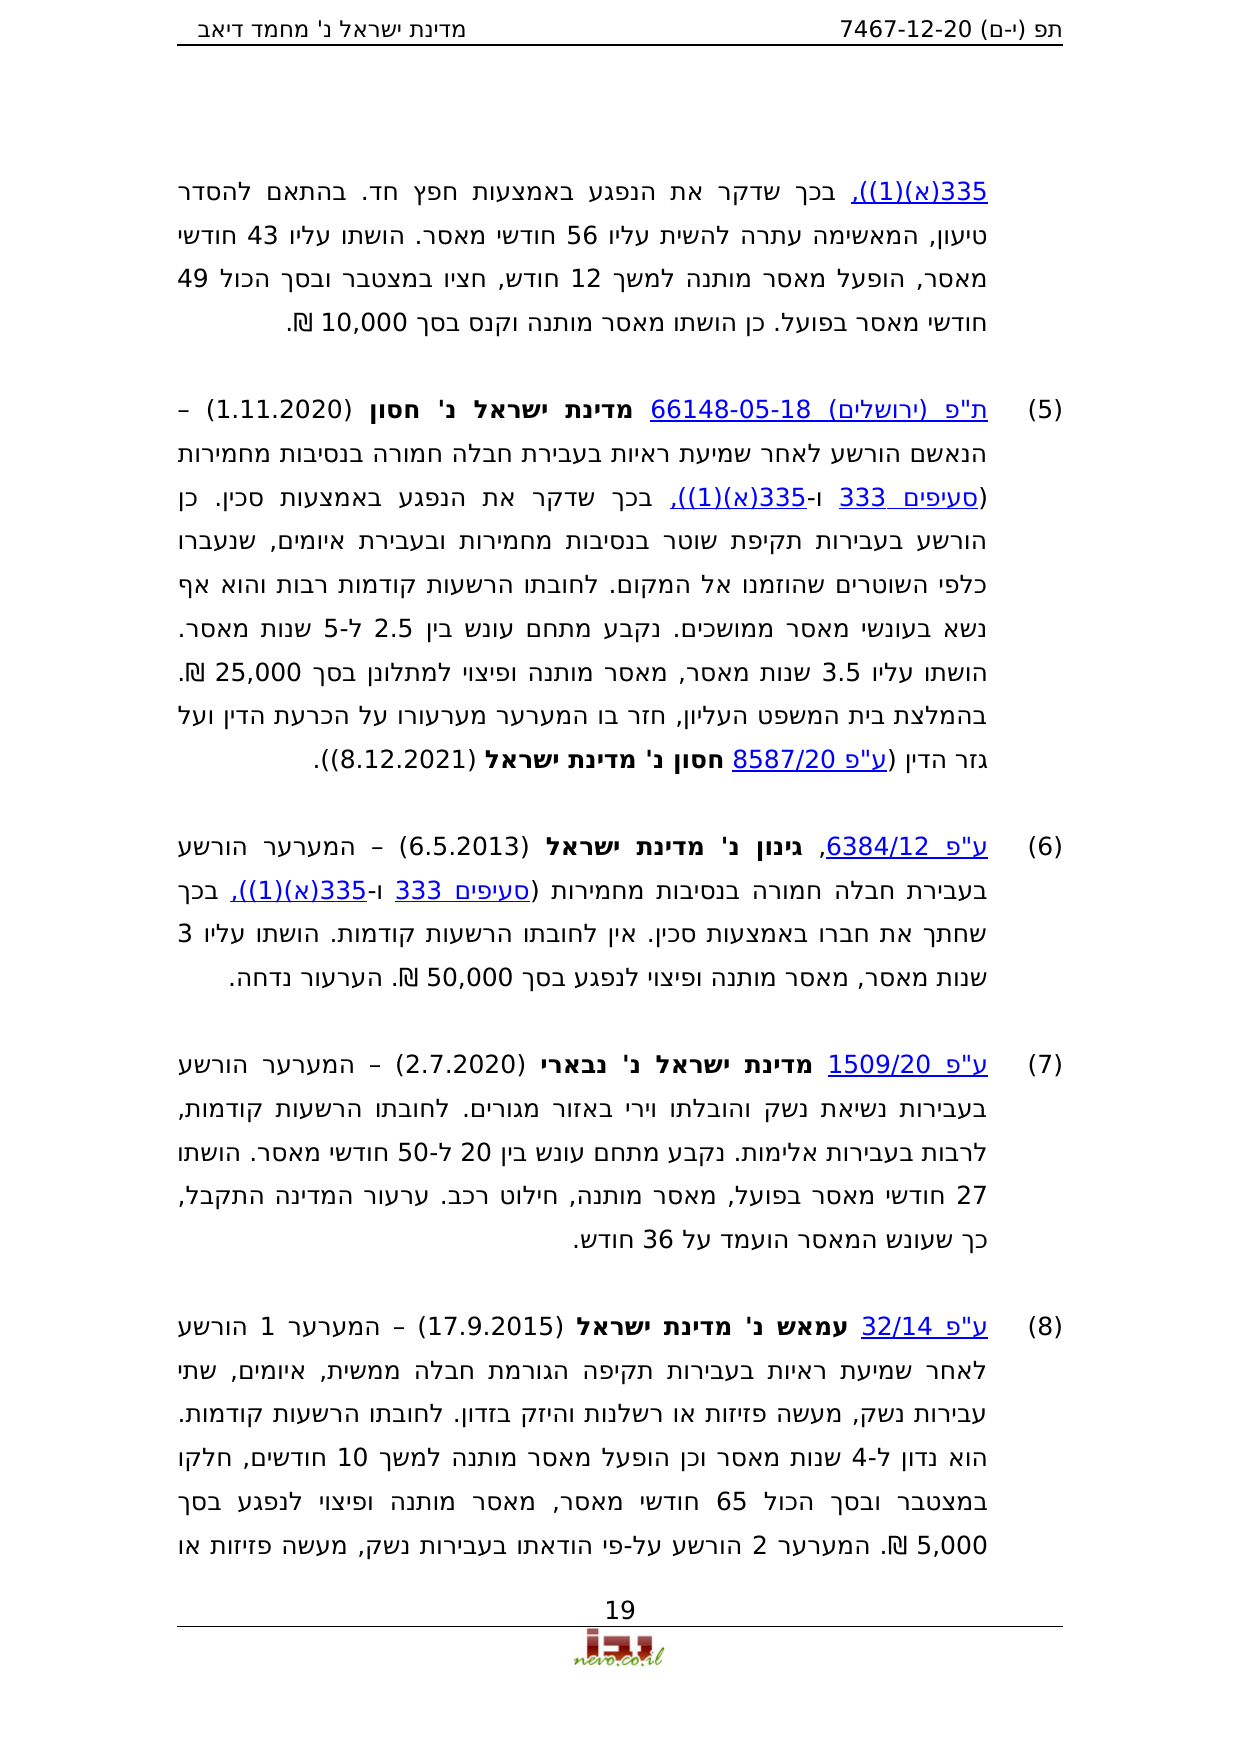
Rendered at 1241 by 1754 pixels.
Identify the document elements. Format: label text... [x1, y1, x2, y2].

picture [574, 1628, 666, 1667]
text (6) ע"פ 6384/12, גינון נ' מדינת ישראל (6.5.2013) – המערער הורשע בעבירת חבלה חמורה בנסיבות מחמירות (סעיפים 333 ו-335(א)(1)), בכך שחתך את חברו באמצעות סכין. אין לחובתו הרשעות קודמות. הושתו עליו 3 שנות מאסר, מאסר מותנה ופיצוי לנפגע בסך 50,000 ₪. הערעור נדחה. [177, 832, 1063, 993]
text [177, 1312, 1063, 1560]
text (5) ת"פ (ירושלים) 66148-05-18 מדינת ישראל נ' חסון (1.11.2020) – הנאשם הורשע לאחר שמיעת ראיות בעבירת חבלה חמורה בנסיבות מחמירות (סעיפים 333 ו-335(א)(1)), בכך שדקר את הנפגע באמצעות סכין. כן הורשע בעבירות תקיפת שוטר בנסיבות מחמירות ובעבירת איומים, שנעברו כלפי השוטרים שהוזמנו אל המקום. לחובתו הרשעות קודמות רבות והוא אף נשא בעונשי מאסר ממושכים. נקבע מתחם עונש בין 2.5 ל-5 שנות מאסר. הושתו עליו 3.5 שנות מאסר, מאסר מותנה ופיצוי למתלונן בסך 25,000 ₪. בהמלצת בית המשפט העליון, חזר בו המערער מערעורו על הכרעת הדין ועל גזר הדין (ע"פ 8587/20 חסון נ' מדינת ישראל (8.12.2021)). [177, 395, 1063, 774]
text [177, 177, 1063, 338]
text (7) ע"פ 1509/20 מדינת ישראל נ' נבארי (2.7.2020) – המערער הורשע בעבירות נשיאת נשק והובלתו וירי באזור מגורים. לחובתו הרשעות קודמות, לרבות בעבירות אלימות. נקבע מתחם עונש בין 20 ל-50 חודשי מאסר. הושתו 27 חודשי מאסר בפועל, מאסר מותנה, חילוט רכב. ערעור המדינה התקבל, כך שעונש המאסר הועמד על 36 חודש. [177, 1050, 1063, 1254]
